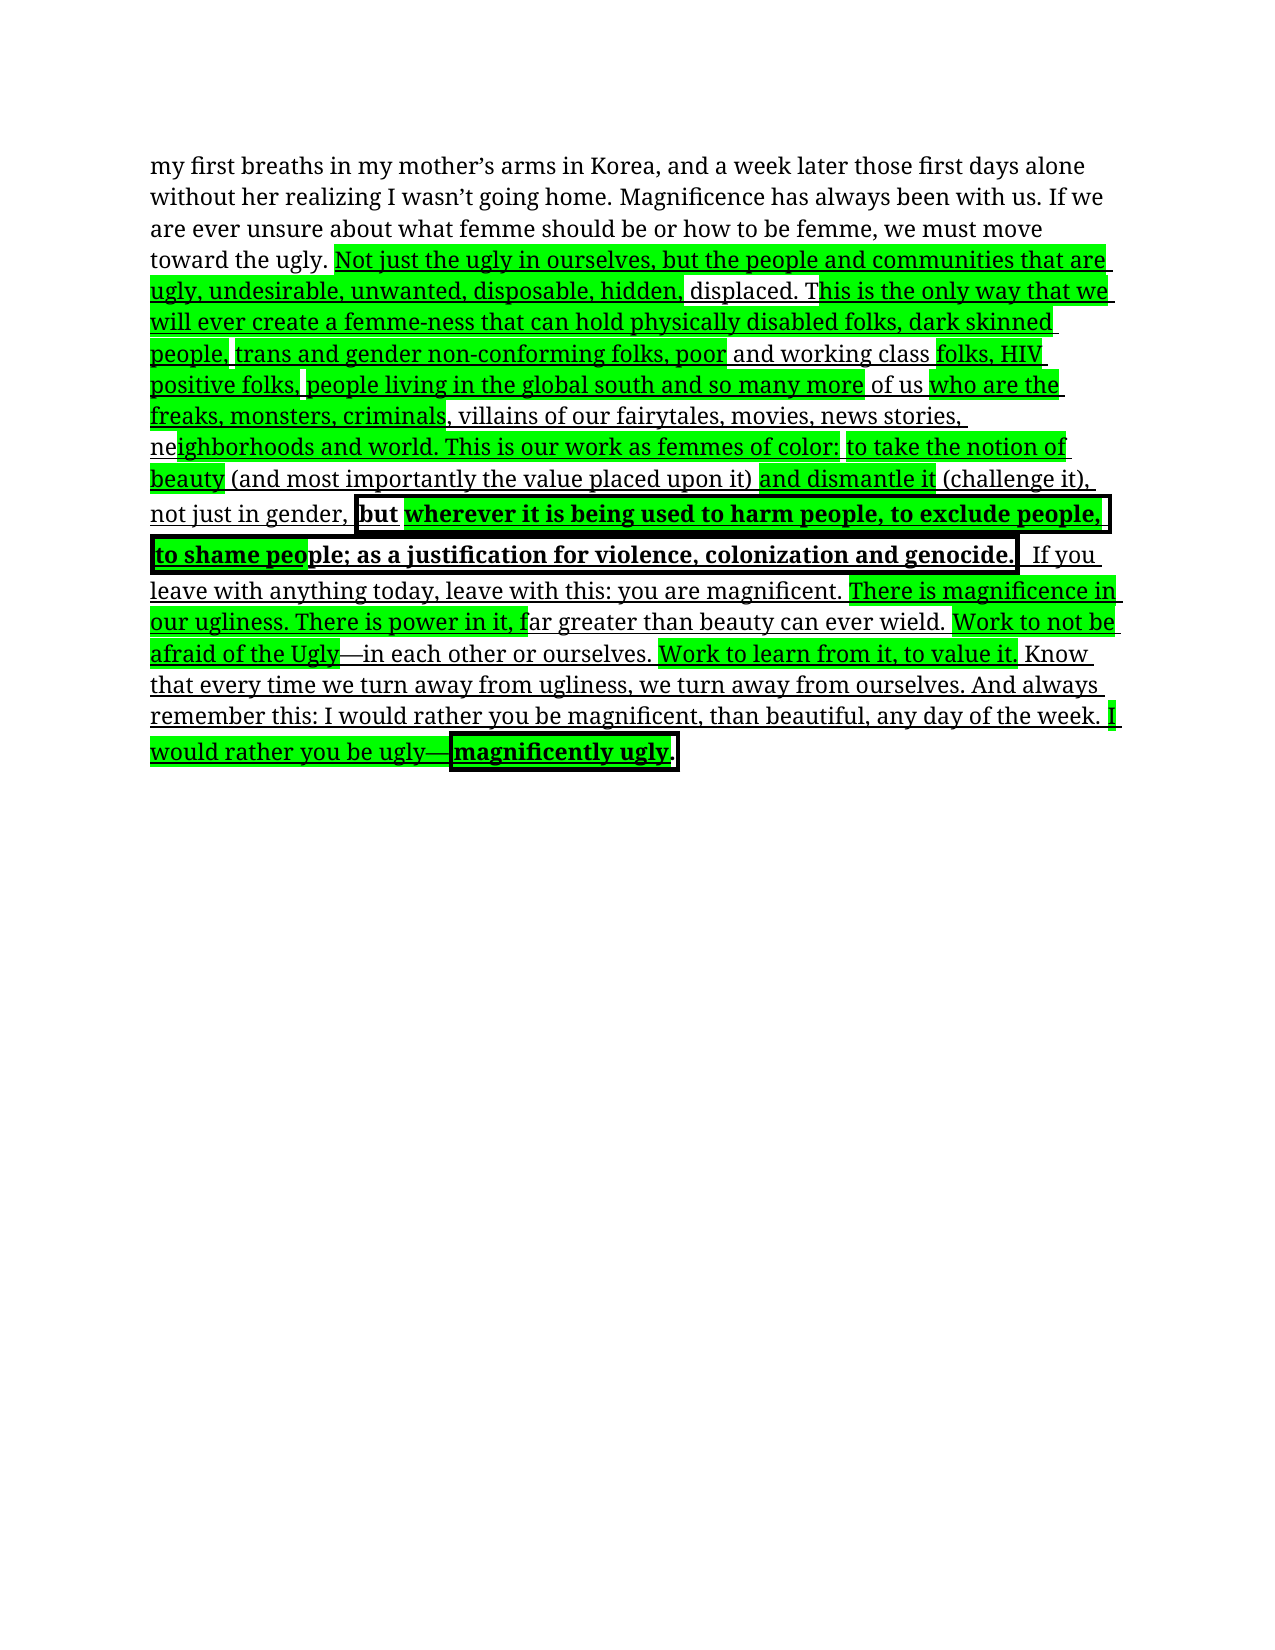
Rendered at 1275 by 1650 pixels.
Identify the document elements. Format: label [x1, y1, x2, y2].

text [150, 150, 1125, 772]
